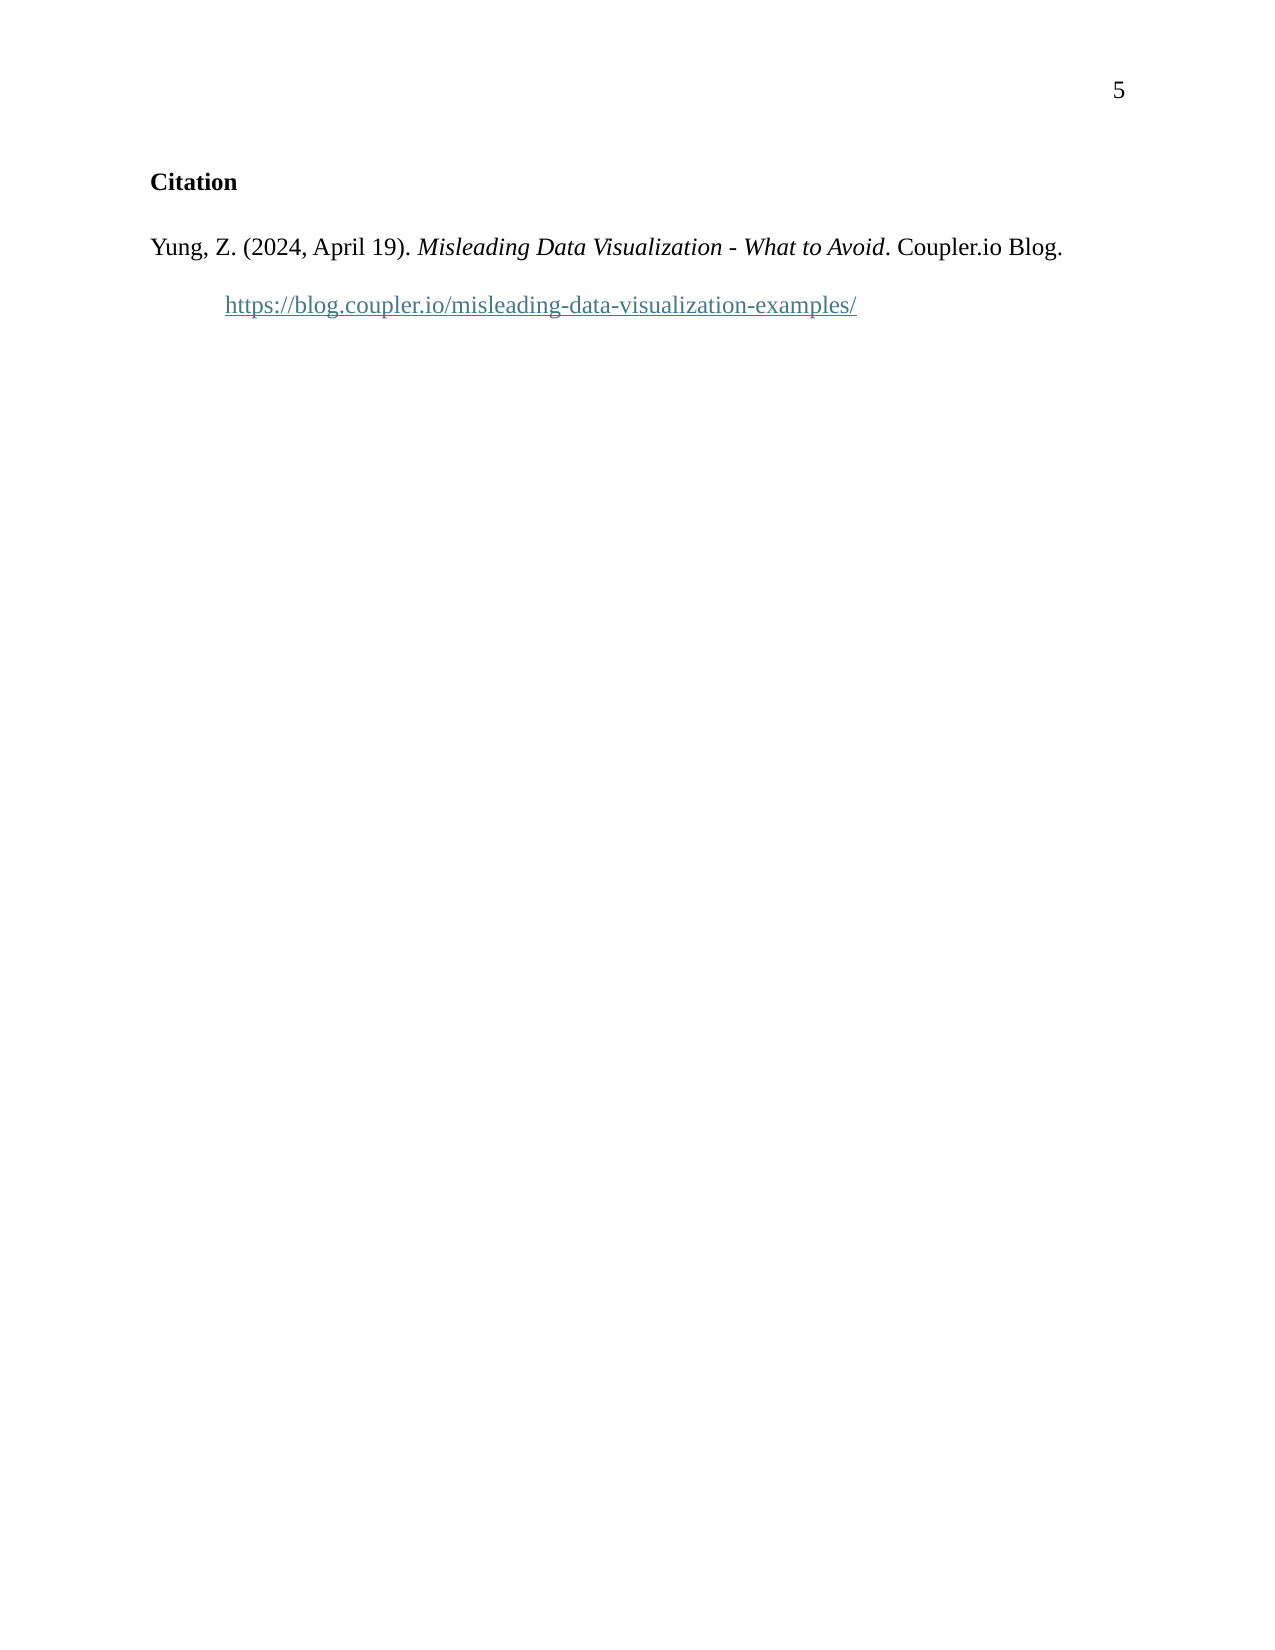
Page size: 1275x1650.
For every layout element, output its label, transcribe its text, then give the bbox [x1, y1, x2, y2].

text Yung, Z. (2024, April 19). Misleading Data Visualization - What to Avoid. Coupler.io Blog. https://blog.coupler.io/misleading-data-visualization-examples/ [150, 232, 1125, 319]
subtitle Citation [150, 167, 1125, 195]
